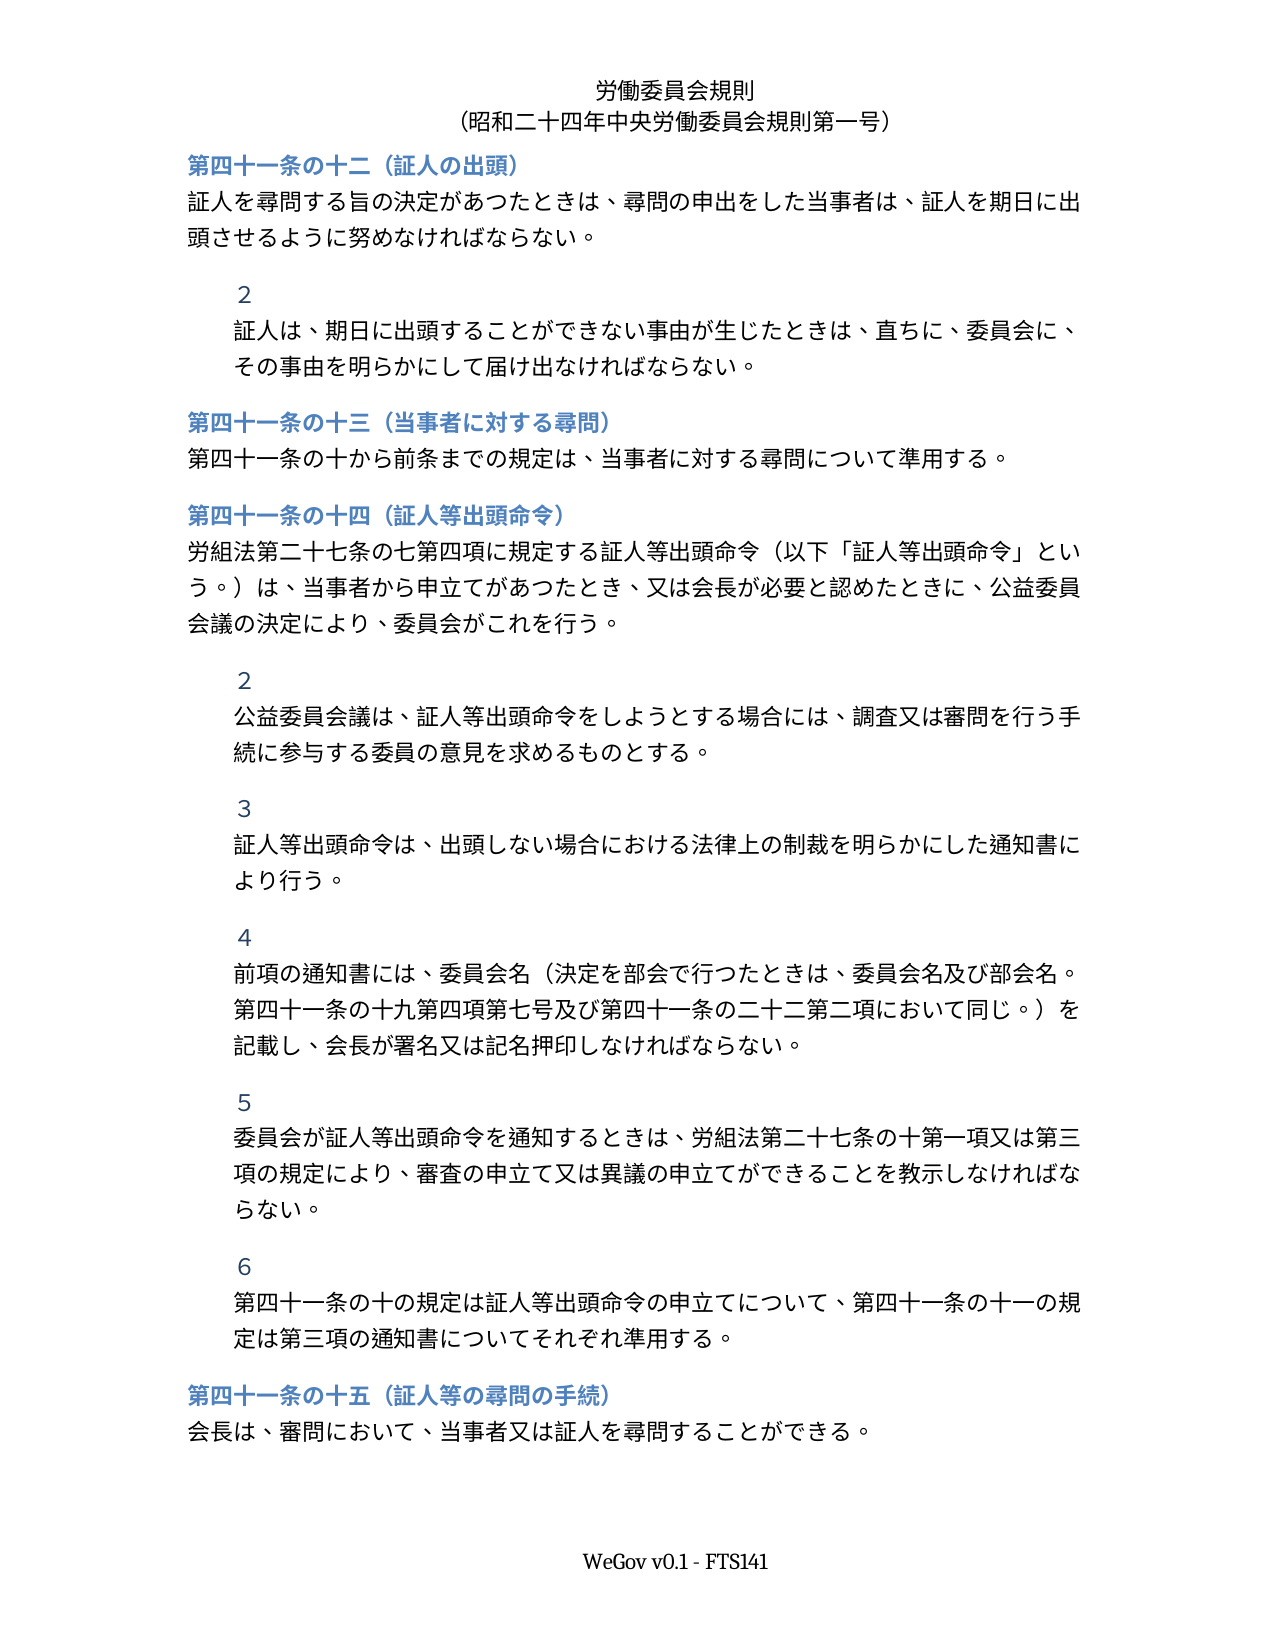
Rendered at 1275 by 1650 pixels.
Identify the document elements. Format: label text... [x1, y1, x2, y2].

subtitle 第四十一条の十五（証人等の尋問の手続） [187, 1380, 1087, 1411]
text 労組法第二十七条の七第四項に規定する証人等出頭命令（以下「証人等出頭命令」という。）は、当事者から申立てがあつたとき、又は会長が必要と認めたときに、公益委員会議の決定により、委員会がこれを行う。 [187, 536, 1087, 639]
text 公益委員会議は、証人等出頭命令をしようとする場合には、調査又は審問を行う手続に参与する委員の意見を求めるものとする。 [233, 701, 1087, 768]
subtitle ５ [233, 1086, 1087, 1118]
subtitle ３ [233, 793, 1087, 824]
text 証人は、期日に出頭することができない事由が生じたときは、直ちに、委員会に、その事由を明らかにして届け出なければならない。 [233, 314, 1087, 382]
subtitle 第四十一条の十四（証人等出頭命令） [187, 500, 1087, 531]
subtitle ４ [233, 922, 1087, 953]
subtitle ２ [233, 279, 1087, 310]
text 会長は、審問において、当事者又は証人を尋問することができる。 [187, 1416, 1087, 1447]
text 第四十一条の十の規定は証人等出頭命令の申立てについて、第四十一条の十一の規定は第三項の通知書についてそれぞれ準用する。 [233, 1287, 1087, 1354]
subtitle ２ [233, 664, 1087, 696]
text 前項の通知書には、委員会名（決定を部会で行つたときは、委員会名及び部会名。第四十一条の十九第四項第七号及び第四十一条の二十二第二項において同じ。）を記載し、会長が署名又は記名押印しなければならない。 [233, 958, 1087, 1061]
text 第四十一条の十から前条までの規定は、当事者に対する尋問について準用する。 [187, 443, 1087, 474]
subtitle 第四十一条の十三（当事者に対する尋問） [187, 407, 1087, 438]
text 委員会が証人等出頭命令を通知するときは、労組法第二十七条の十第一項又は第三項の規定により、審査の申立て又は異議の申立てができることを教示しなければならない。 [233, 1122, 1087, 1226]
text 証人を尋問する旨の決定があつたときは、尋問の申出をした当事者は、証人を期日に出頭させるように努めなければならない。 [187, 186, 1087, 253]
text 証人等出頭命令は、出頭しない場合における法律上の制裁を明らかにした通知書により行う。 [233, 829, 1087, 896]
subtitle 第四十一条の十二（証人の出頭） [187, 150, 1087, 181]
subtitle ６ [233, 1251, 1087, 1282]
